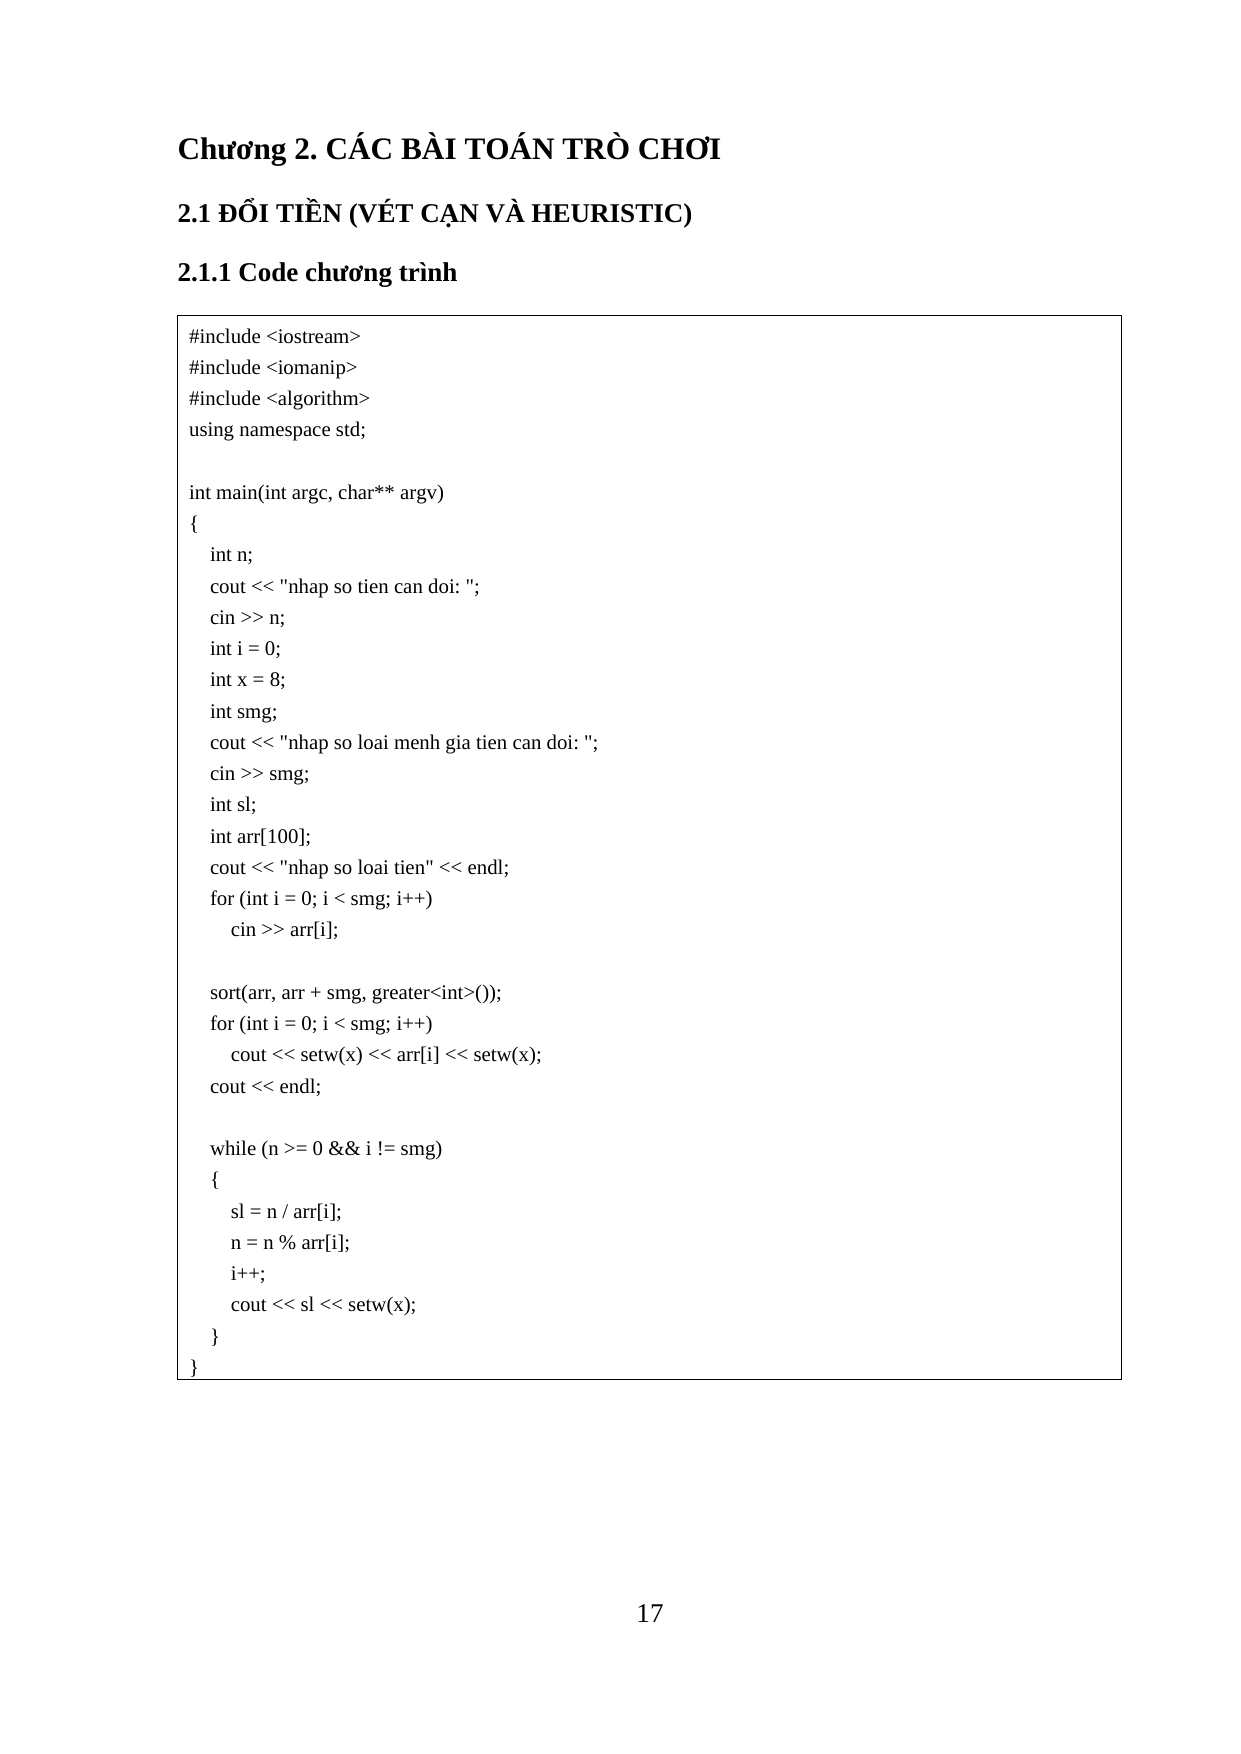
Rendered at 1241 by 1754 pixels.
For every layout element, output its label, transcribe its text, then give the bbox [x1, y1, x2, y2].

subtitle ĐỔI TIỀN (VÉT CẠN VÀ HEURISTIC) [177, 197, 1122, 228]
subtitle Code chương trình [177, 256, 1122, 287]
subtitle CÁC BÀI TOÁN TRÒ CHƠI [177, 131, 1122, 167]
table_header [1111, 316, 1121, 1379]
